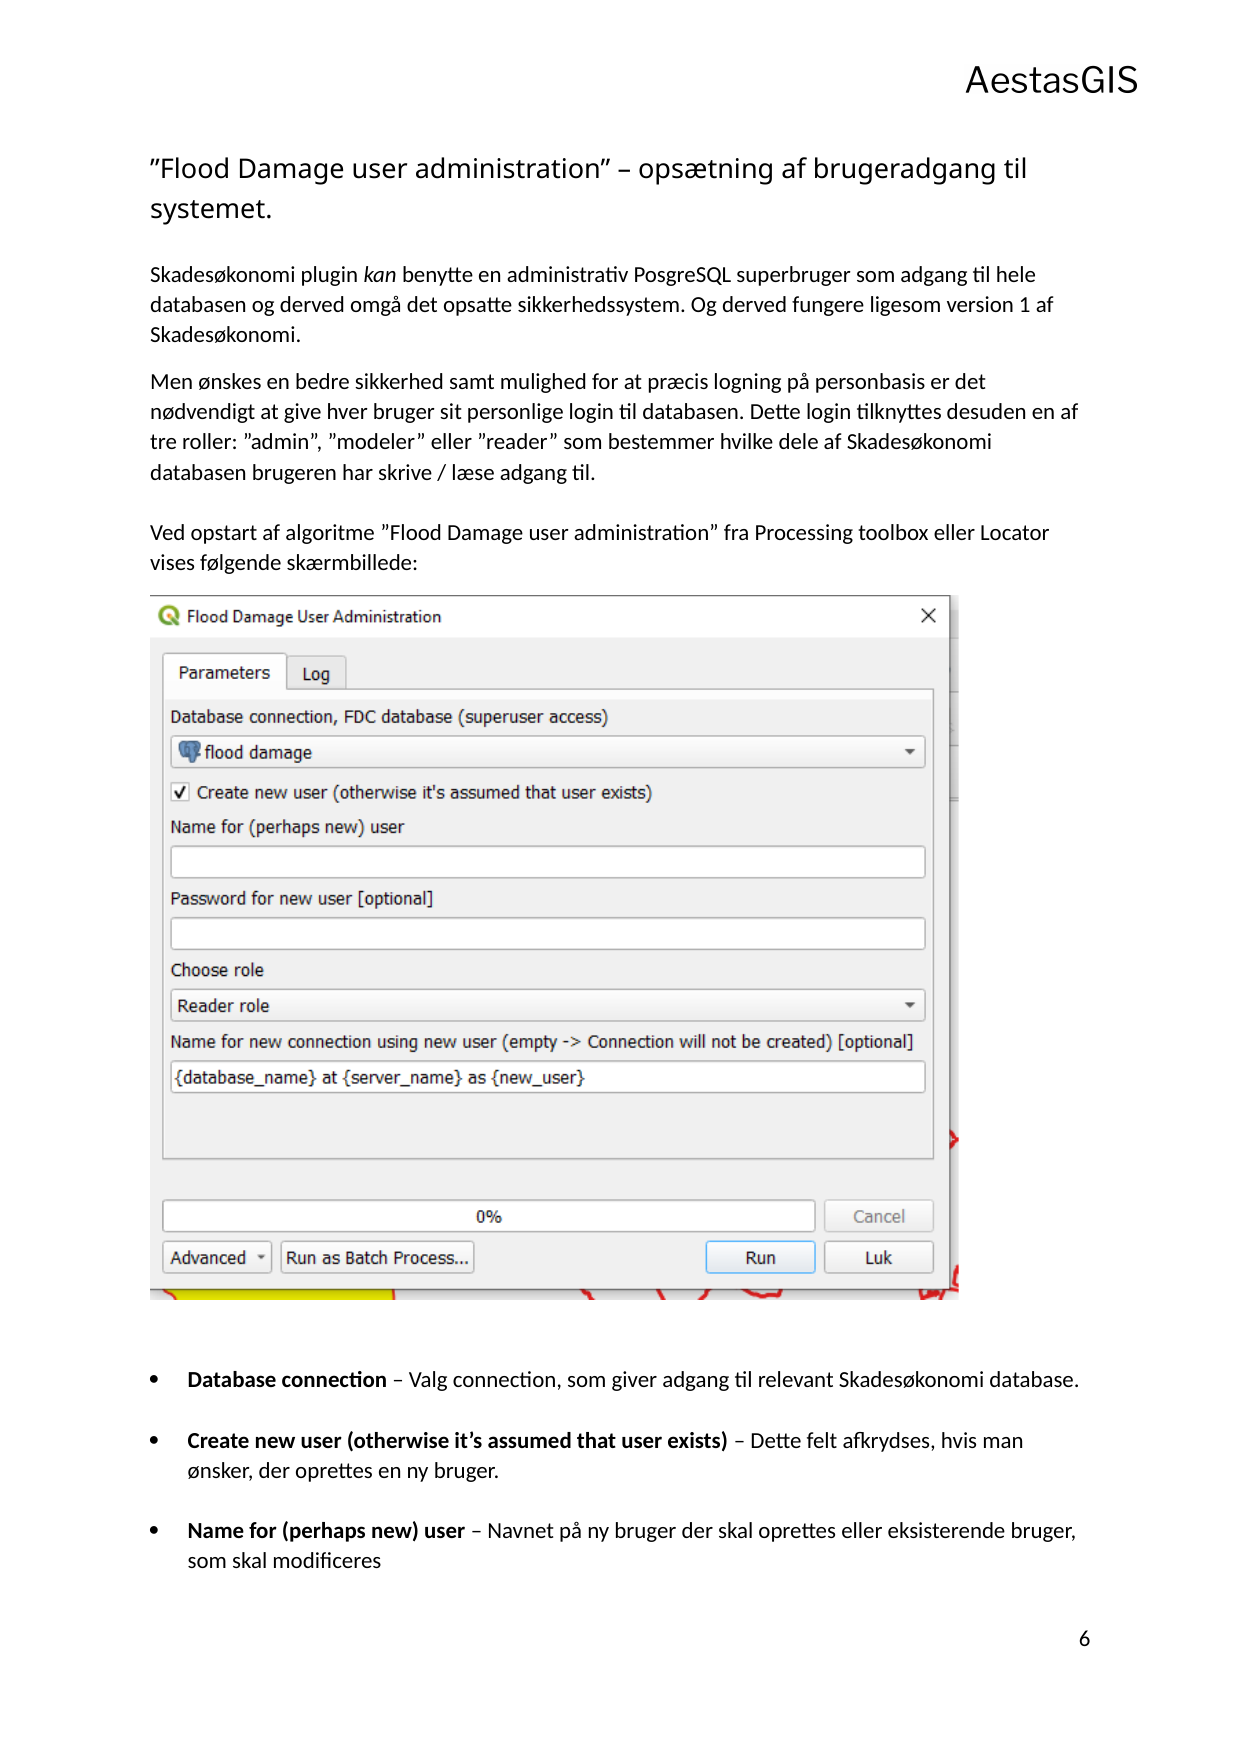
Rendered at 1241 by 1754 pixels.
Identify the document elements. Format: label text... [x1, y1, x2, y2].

text Men ønskes en bedre sikkerhed samt mulighed for at præcis logning på personbasis er det nødvendigt at give hver bruger sit personlige login til databasen. Dette login tilknyttes desuden en af tre roller: ”admin”, ”modeler” eller ”reader” som bestemmer hvilke dele af Skadesøkonomi databasen brugeren har skrive / læse adgang til. Ved opstart af algoritme ”Flood Damage user administration” fra Processing toolbox eller Locator vises følgende skærmbillede: [150, 367, 1090, 576]
picture [964, 64, 1138, 94]
list Name for (perhaps new) user – Navnet på ny bruger der skal oprettes eller eksisterende bruger, som skal modificeres [150, 1516, 1090, 1574]
picture [150, 595, 959, 1300]
text Skadesøkonomi plugin kan benytte en administrativ PosgreSQL superbruger som adgang til hele databasen og derved omgå det opsatte sikkerhedssystem. Og derved fungere ligesom version 1 af Skadesøkonomi. [150, 229, 1090, 348]
subtitle ”Flood Damage user administration” – opsætning af brugeradgang til systemet. [150, 150, 1090, 227]
list Database connection – Valg connection, som giver adgang til relevant Skadesøkonomi database. [150, 1365, 1090, 1423]
list Create new user (otherwise it’s assumed that user exists) – Dette felt afkrydses, hvis man ønsker, der oprettes en ny bruger. [150, 1426, 1090, 1514]
